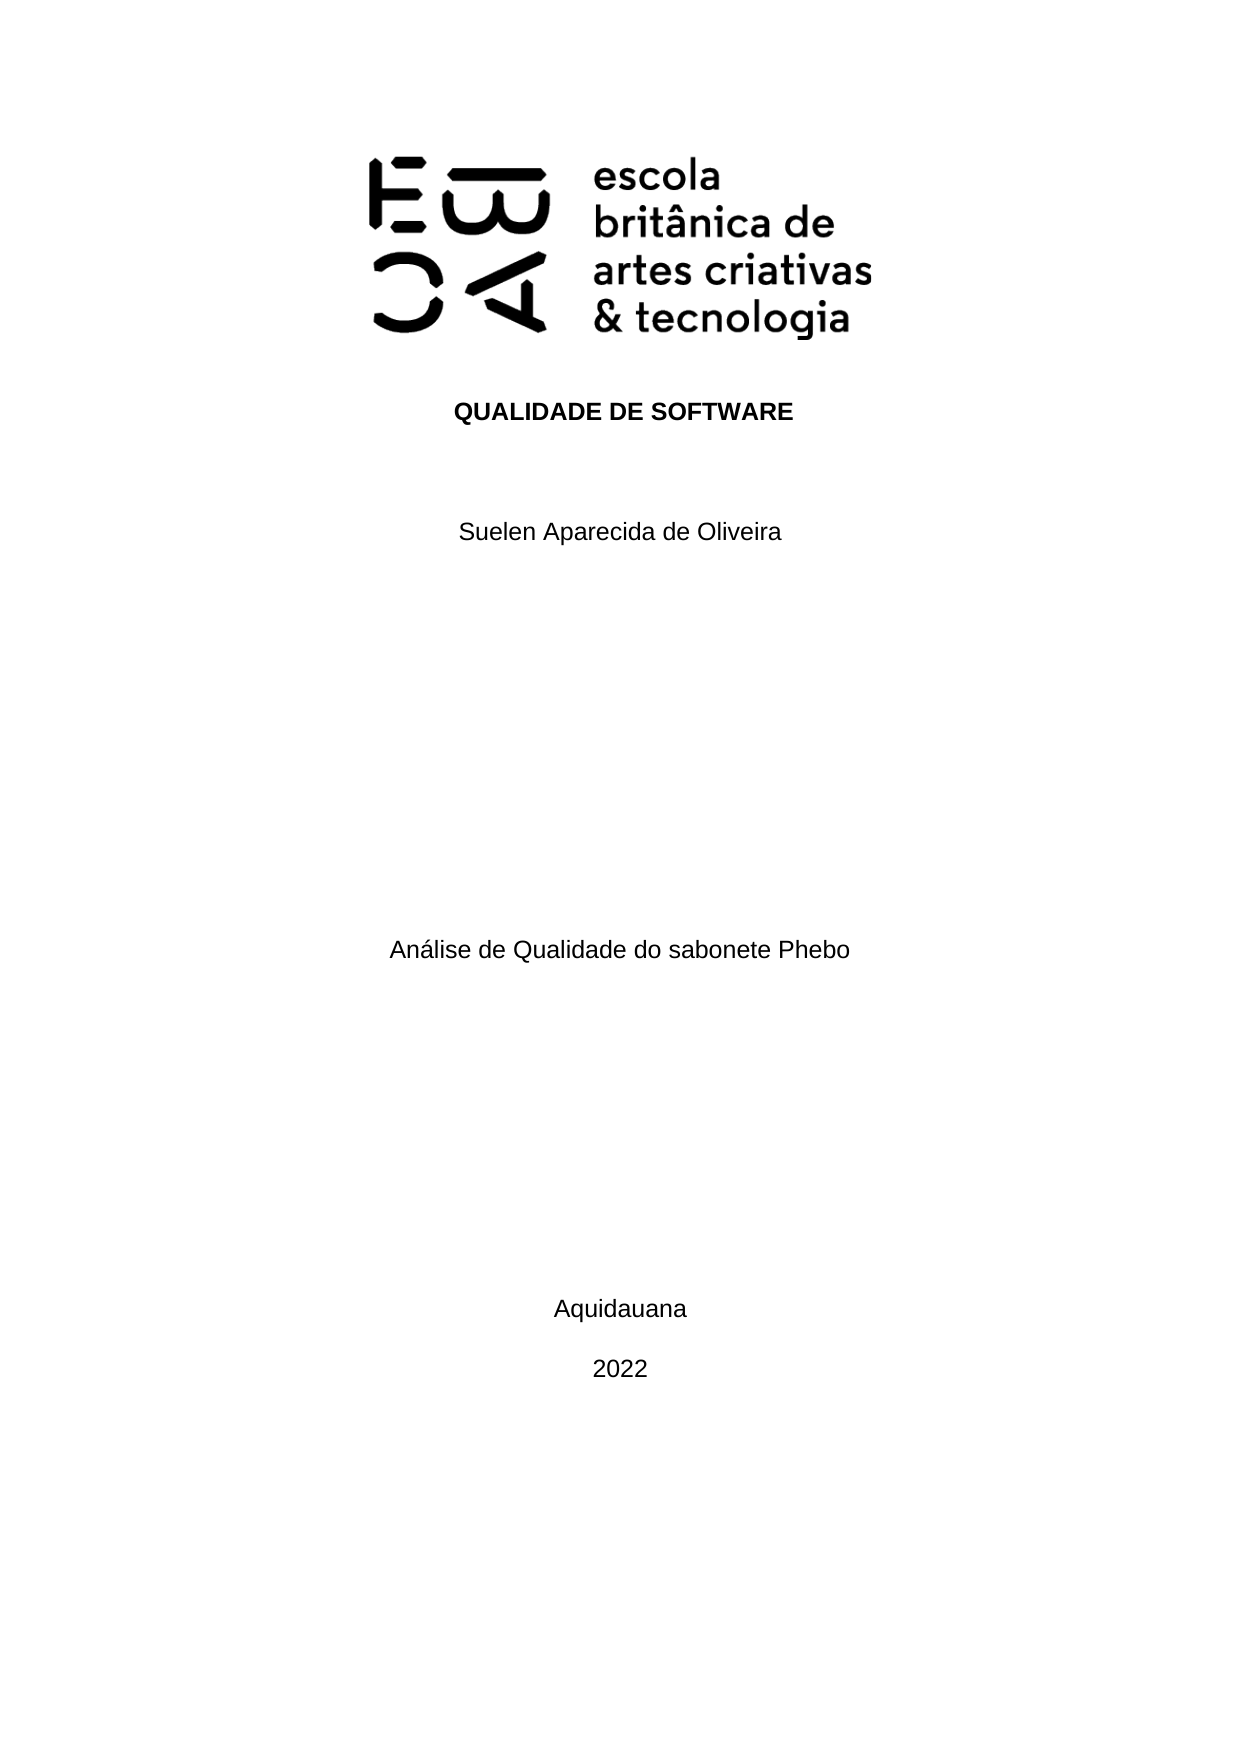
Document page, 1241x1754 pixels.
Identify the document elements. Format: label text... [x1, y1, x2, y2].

text 2022 [177, 1354, 1063, 1382]
text Análise de Qualidade do sabonete Phebo [177, 935, 1063, 964]
text Aquidauana [177, 1294, 1063, 1323]
picture [369, 147, 872, 340]
text QUALIDADE DE SOFTWARE [177, 397, 1063, 426]
text Suelen Aparecida de Oliveira [177, 517, 1063, 545]
